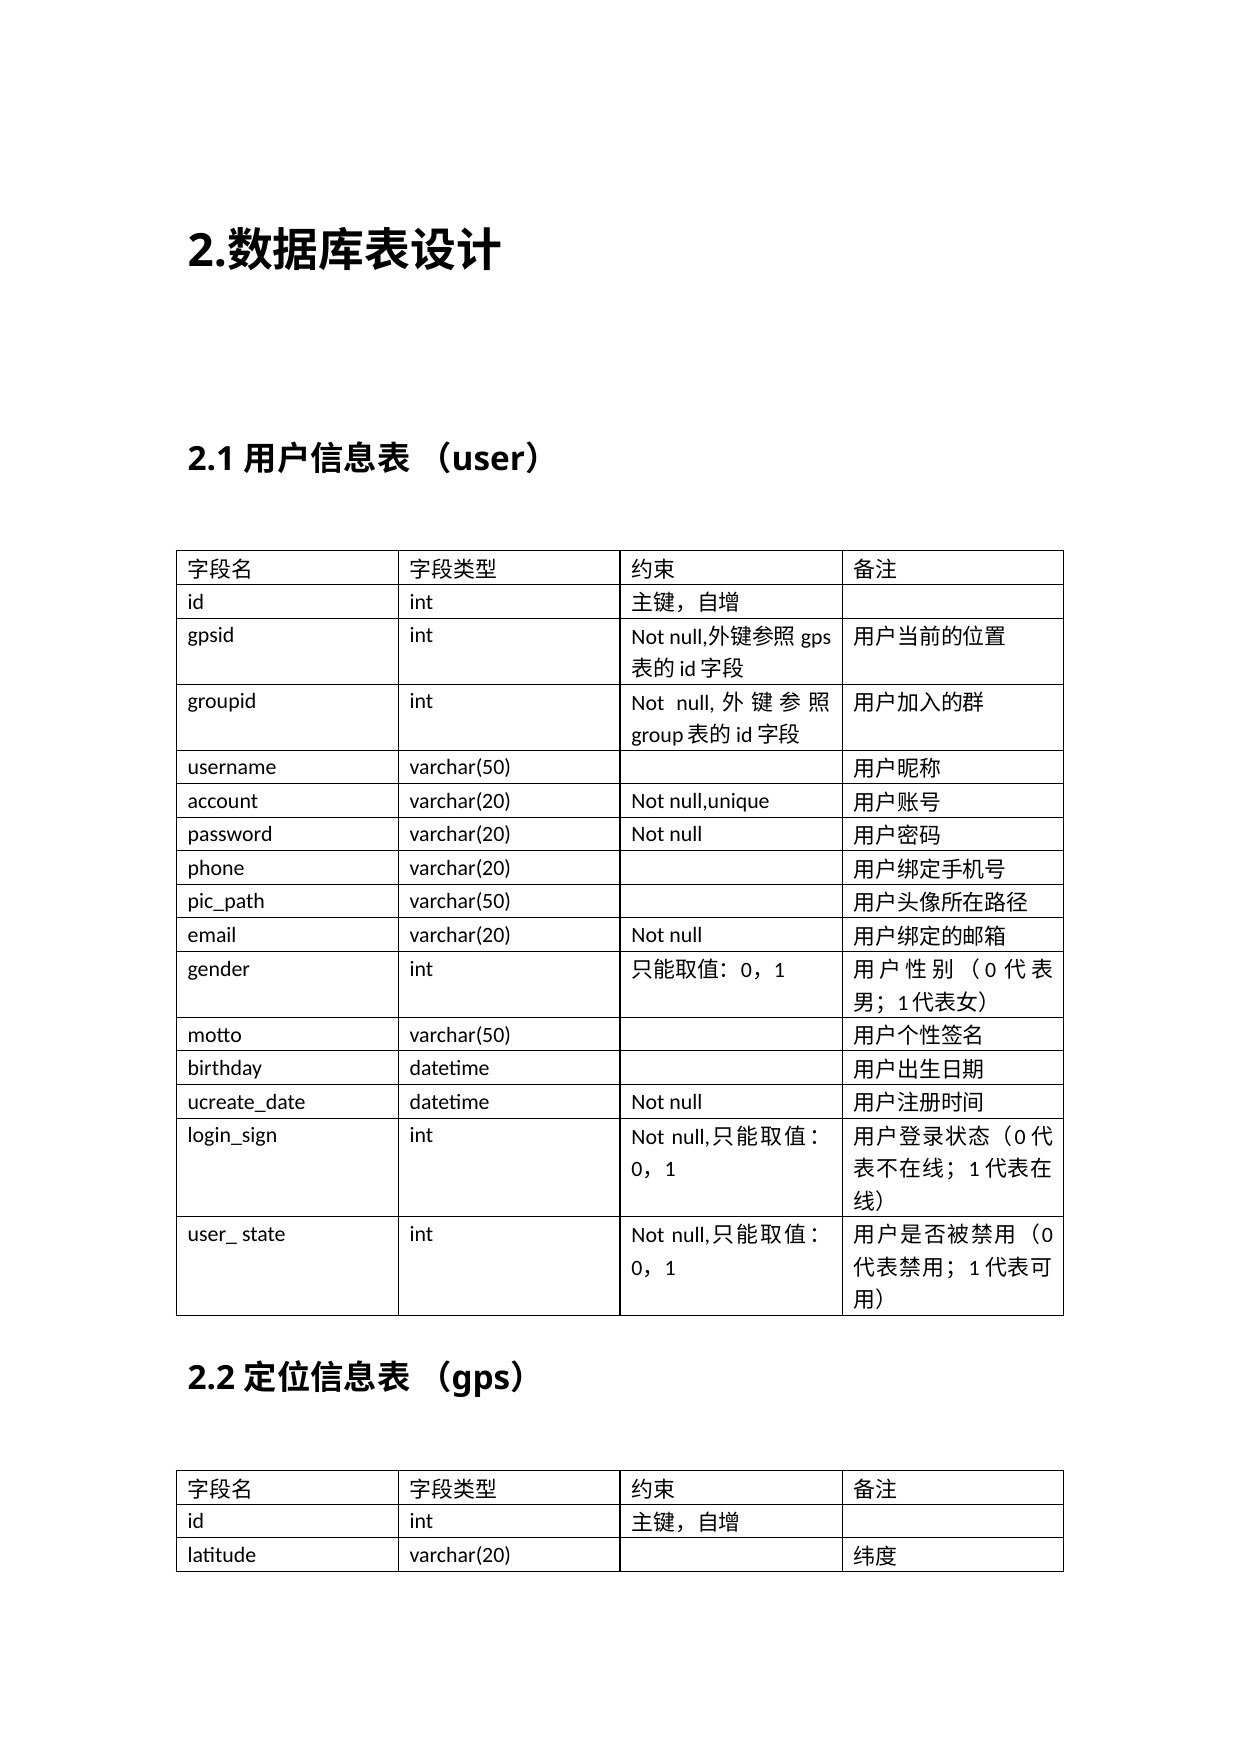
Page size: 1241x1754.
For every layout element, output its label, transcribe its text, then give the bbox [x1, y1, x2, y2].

table_cell 用户密码 [843, 818, 1063, 850]
table_cell Not null [621, 1085, 842, 1117]
table_cell datetime [399, 1085, 619, 1117]
table_header 备注 [843, 551, 1063, 584]
table_cell varchar(50) [399, 1018, 619, 1050]
table_cell phone [177, 851, 398, 884]
table_cell 用户是否被禁用（0代表禁用；1代表可用） [843, 1217, 1063, 1314]
table_cell 用户性别（0代表男；1代表女） [843, 952, 1063, 1017]
table_cell 用户账号 [843, 784, 1063, 817]
table_cell int [399, 1505, 619, 1537]
table_cell 用户登录状态（0代表不在线；1代表在线） [843, 1119, 1063, 1216]
table_cell [621, 885, 842, 917]
table_cell 用户当前的位置 [843, 619, 1063, 683]
table_cell user_ state [177, 1217, 398, 1314]
table_cell [843, 1505, 1063, 1537]
subtitle 2.2 定位信息表 （gps） [187, 1343, 1053, 1408]
table_cell 用户注册时间 [843, 1085, 1063, 1117]
table_cell varchar(20) [399, 1538, 619, 1571]
table_cell 用户头像所在路径 [843, 885, 1063, 917]
table_cell varchar(20) [399, 851, 619, 884]
table_cell int [399, 685, 619, 749]
table_cell [621, 1538, 842, 1571]
table_cell Not null,只能取值：0，1 [621, 1119, 842, 1216]
table_cell varchar(50) [399, 885, 619, 917]
table_header 约束 [621, 551, 842, 584]
table_cell id [177, 585, 398, 617]
table_cell int [399, 619, 619, 683]
table_cell login_sign [177, 1119, 398, 1216]
table_cell password [177, 818, 398, 850]
table_cell [621, 1051, 842, 1084]
table_cell 用户出生日期 [843, 1051, 1063, 1084]
table_header 约束 [621, 1471, 842, 1504]
table_cell gender [177, 952, 398, 1017]
table_cell Not null [621, 918, 842, 951]
subtitle 2.1 用户信息表 （user） [187, 423, 1053, 488]
table_cell 用户加入的群 [843, 685, 1063, 749]
table_cell int [399, 1119, 619, 1216]
table_header 备注 [843, 1471, 1063, 1504]
table_cell 用户绑定的邮箱 [843, 918, 1063, 951]
table_cell [843, 585, 1063, 617]
subtitle 2.数据库表设计 [187, 197, 1053, 295]
table_cell 主键，自增 [621, 585, 842, 617]
table_cell [621, 751, 842, 783]
table_cell varchar(20) [399, 918, 619, 951]
table_cell motto [177, 1018, 398, 1050]
table_cell birthday [177, 1051, 398, 1084]
table_cell 用户绑定手机号 [843, 851, 1063, 884]
table_cell datetime [399, 1051, 619, 1084]
table_cell int [399, 585, 619, 617]
table_cell 主键，自增 [621, 1505, 842, 1537]
table_cell id [177, 1505, 398, 1537]
table_cell pic_path [177, 885, 398, 917]
table_cell int [399, 952, 619, 1017]
table_cell 用户昵称 [843, 751, 1063, 783]
table_cell [621, 1018, 842, 1050]
table_header 字段类型 [399, 1471, 619, 1504]
table_header 字段名 [177, 551, 398, 584]
table_cell int [399, 1217, 619, 1314]
table_header 字段类型 [399, 551, 619, 584]
table_cell groupid [177, 685, 398, 749]
table_cell Not null,外键参照gps表的id字段 [621, 619, 842, 683]
table_cell Not null,unique [621, 784, 842, 817]
table_cell 纬度 [843, 1538, 1063, 1571]
table_cell username [177, 751, 398, 783]
table_cell varchar(20) [399, 784, 619, 817]
table_cell 用户个性签名 [843, 1018, 1063, 1050]
table_cell [621, 851, 842, 884]
table_cell varchar(20) [399, 818, 619, 850]
table_cell email [177, 918, 398, 951]
table_cell latitude [177, 1538, 398, 1571]
table_cell ucreate_date [177, 1085, 398, 1117]
table_cell 只能取值：0，1 [621, 952, 842, 1017]
table_cell Not null [621, 818, 842, 850]
table_header 字段名 [177, 1471, 398, 1504]
table_cell Not null,只能取值：0，1 [621, 1217, 842, 1314]
table_cell account [177, 784, 398, 817]
table_cell varchar(50) [399, 751, 619, 783]
table_cell gpsid [177, 619, 398, 683]
table_cell Not null,外键参照group表的id字段 [621, 685, 842, 749]
